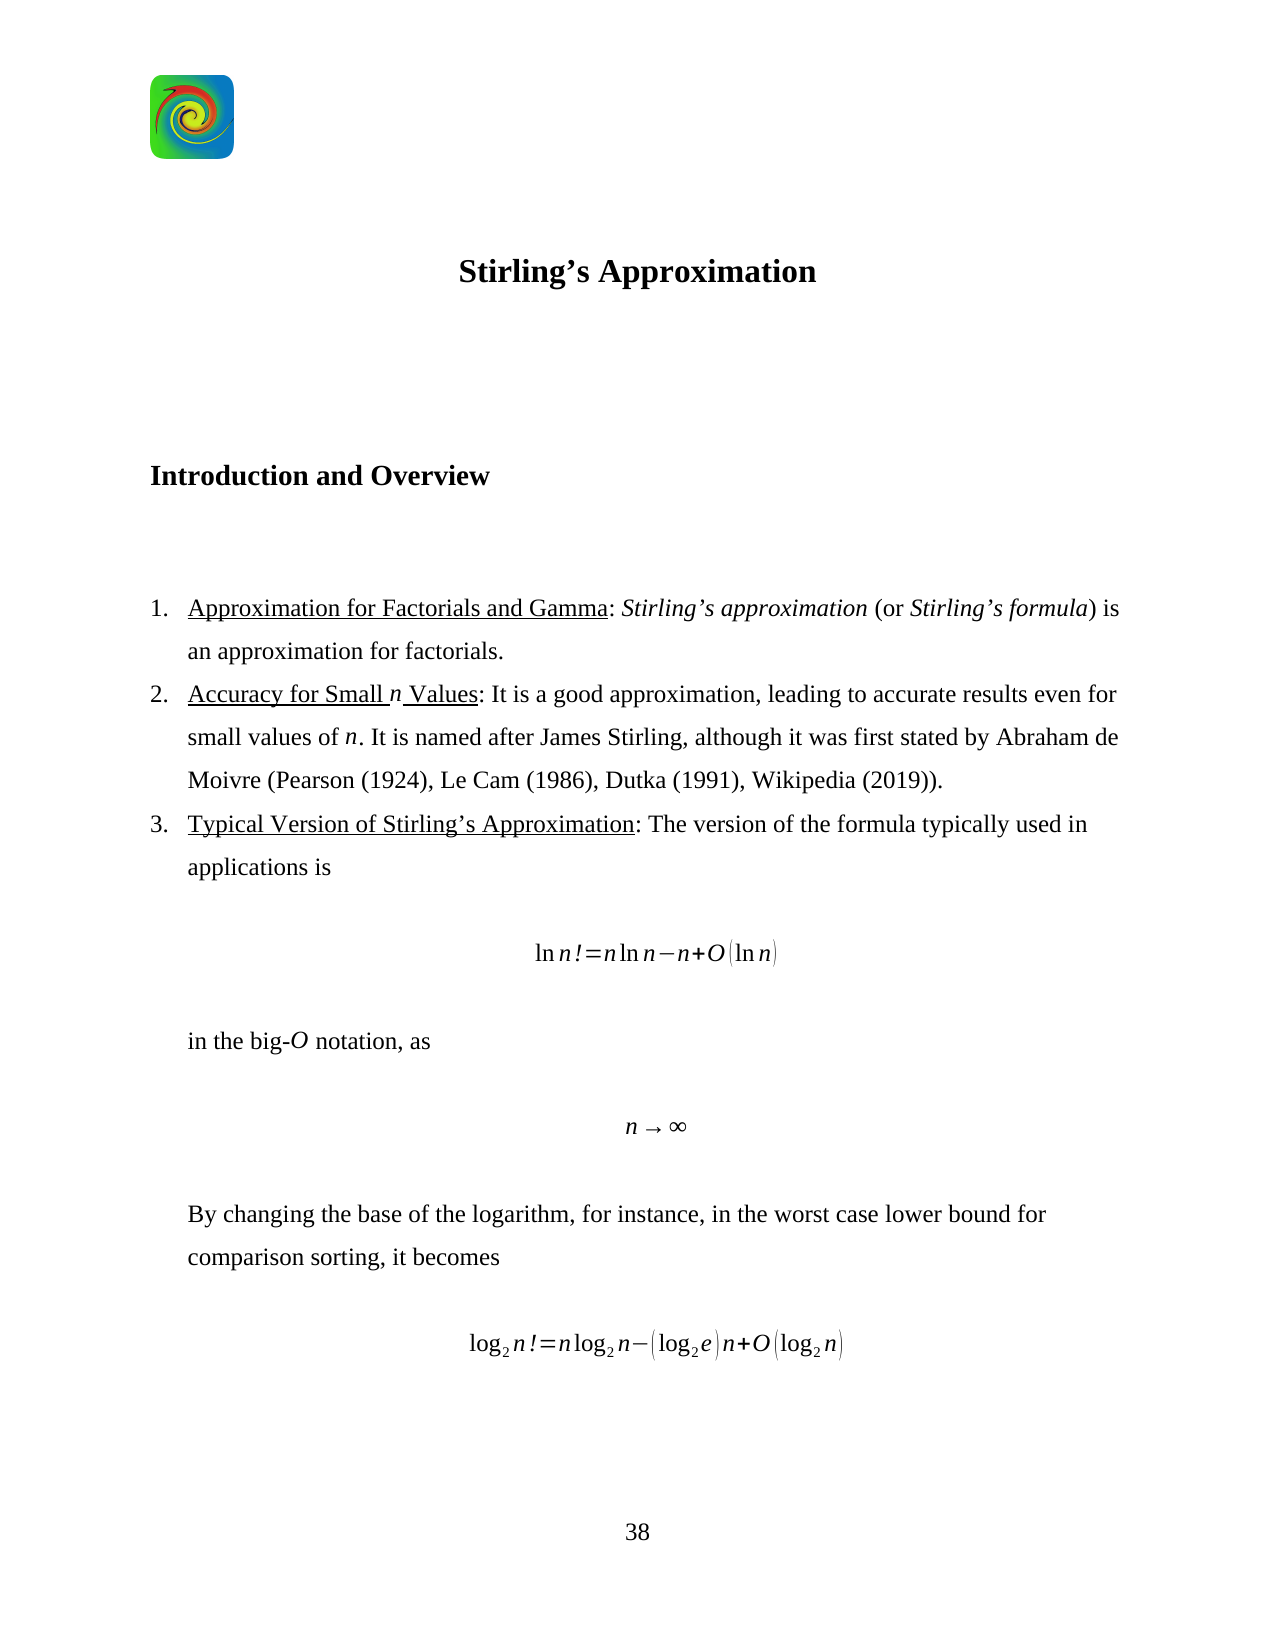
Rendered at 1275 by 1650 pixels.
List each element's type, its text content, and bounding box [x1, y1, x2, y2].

list in the big- notation, as [187, 1026, 1125, 1055]
list Accuracy for Small Values: It is a good approximation, leading to accurate results even for small values of . It is named after James Stirling, although it was first stated by Abraham de Moivre (Pearson (1924), Le Cam (1986), Dutka (1991), Wikipedia (2019)). [150, 679, 1125, 794]
picture [188, 75, 234, 159]
list By changing the base of the logarithm, for instance, in the worst case lower bound for comparison sorting, it becomes [187, 1199, 1125, 1271]
text Introduction and Overview [150, 458, 1125, 491]
list Typical Version of Stirling’s Approximation: The version of the formula typically used in applications is [150, 809, 1125, 881]
list Approximation for Factorials and Gamma: Stirling’s approximation (or Stirling’s formula) is an approximation for factorials. [150, 593, 1125, 665]
text Stirling’s Approximation [150, 252, 1125, 290]
picture [150, 75, 223, 159]
